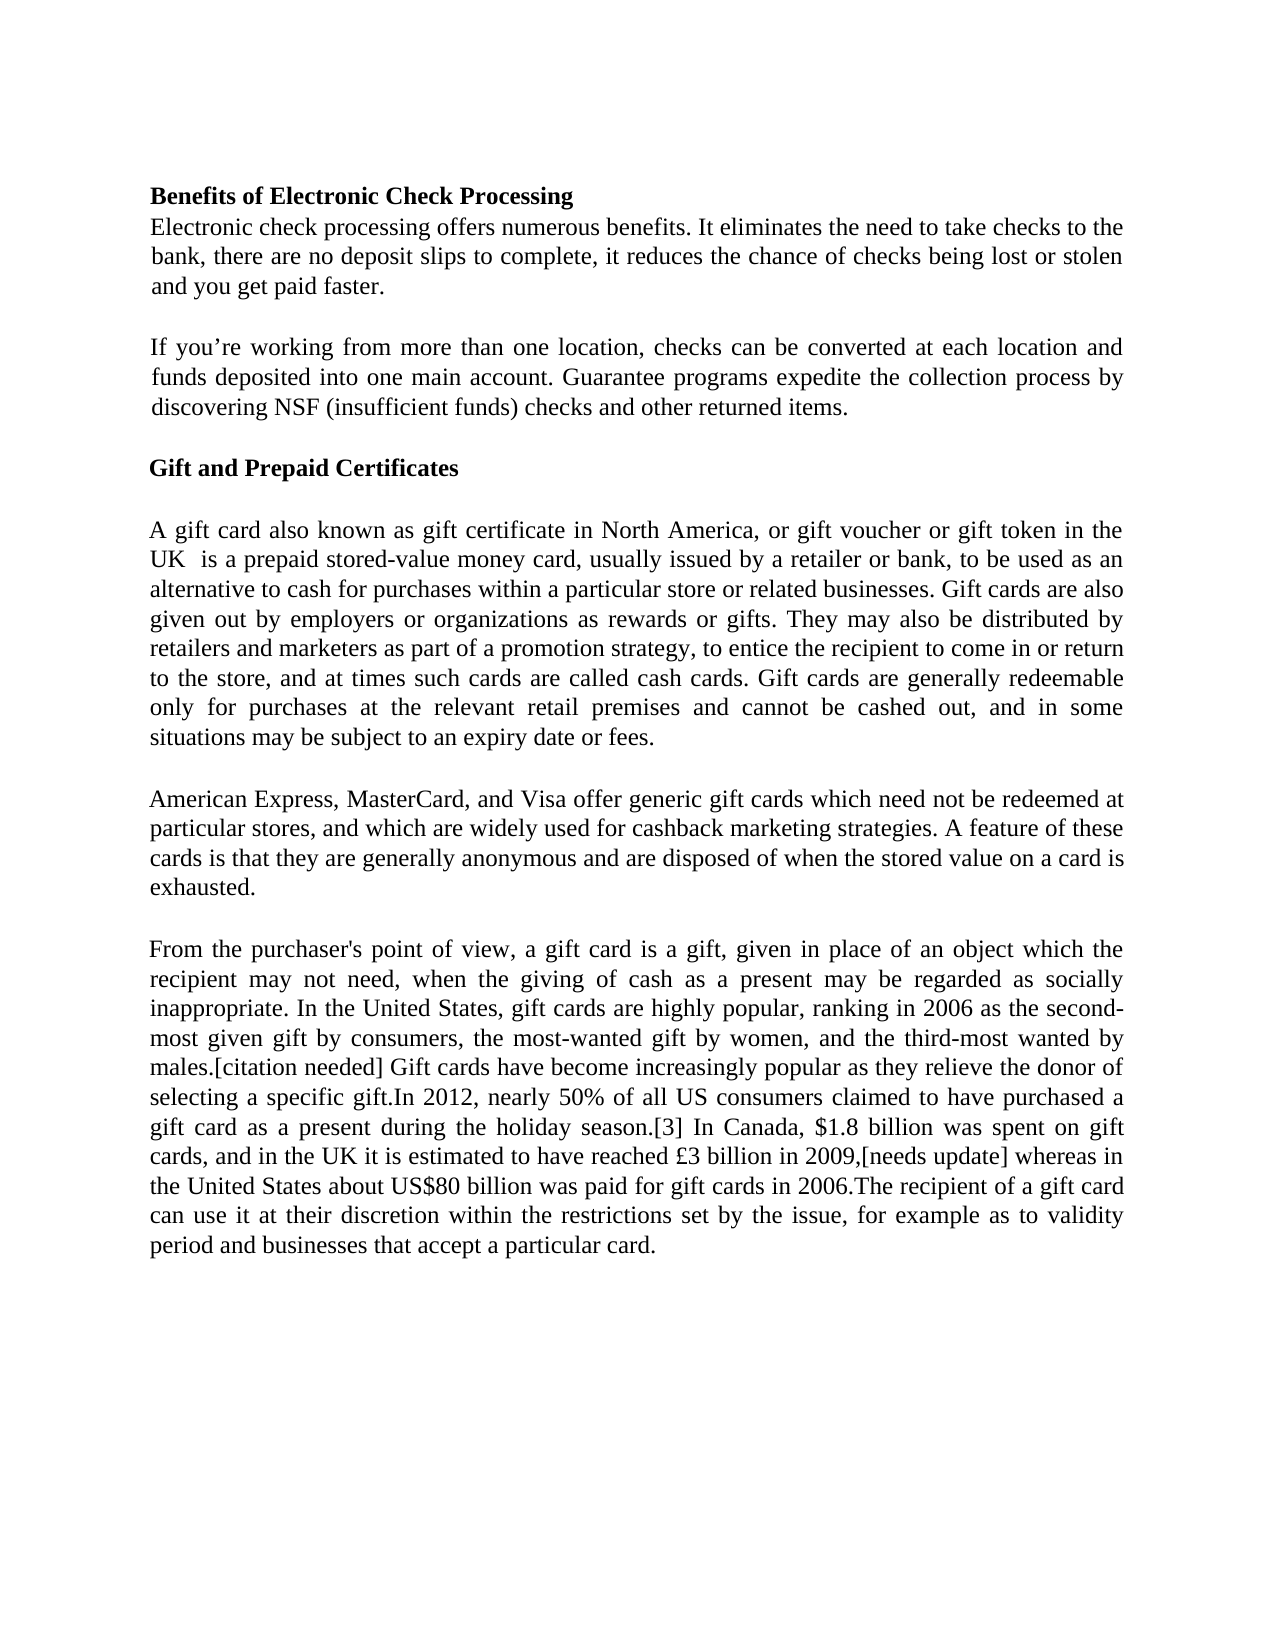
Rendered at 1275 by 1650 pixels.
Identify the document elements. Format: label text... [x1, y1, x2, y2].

text A gift card also known as gift certificate in North America, or gift voucher or gift token in the UK is a prepaid stored-value money card, usually issued by a retailer or bank, to be used as an alternative to cash for purchases within a particular store or related businesses. Gift cards are also given out by employers or organizations as rewards or gifts. They may also be distributed by retailers and marketers as part of a promotion strategy, to entice the recipient to come in or return to the store, and at times such cards are called cash cards. Gift cards are generally redeemable only for purchases at the relevant retail premises and cannot be cashed out, and in some situations may be subject to an expiry date or fees. [148, 515, 1125, 751]
text Electronic check processing offers numerous benefits. It eliminates the need to take checks to the bank, there are no deposit slips to complete, it reduces the chance of checks being lost or stolen and you get paid faster. [150, 212, 1124, 299]
text Gift and Prepaid Certificates [148, 453, 1125, 482]
text American Express, MasterCard, and Visa offer generic gift cards which need not be redeemed at particular stores, and which are widely used for cashback marketing strategies. A feature of these cards is that they are generally anonymous and are disposed of when the stored value on a card is exhausted. [148, 784, 1125, 901]
text From the purchaser's point of view, a gift card is a gift, given in place of an object which the recipient may not need, when the giving of cash as a present may be regarded as socially inappropriate. In the United States, gift cards are highly popular, ranking in 2006 as the second-most given gift by consumers, the most-wanted gift by women, and the third-most wanted by males.[citation needed] Gift cards have become increasingly popular as they relieve the donor of selecting a specific gift.In 2012, nearly 50% of all US consumers claimed to have purchased a gift card as a present during the holiday season.[3] In Canada, $1.8 billion was spent on gift cards, and in the UK it is estimated to have reached £3 billion in 2009,[needs update] whereas in the United States about US$80 billion was paid for gift cards in 2006.The recipient of a gift card can use it at their discretion within the restrictions set by the issue, for example as to validity period and businesses that accept a particular card. [148, 934, 1125, 1259]
text If you’re working from more than one location, checks can be converted at each location and funds deposited into one main account. Guarantee programs expedite the collection process by discovering NSF (insufficient funds) checks and other returned items. [150, 332, 1124, 420]
text Benefits of Electronic Check Processing [150, 181, 1124, 209]
